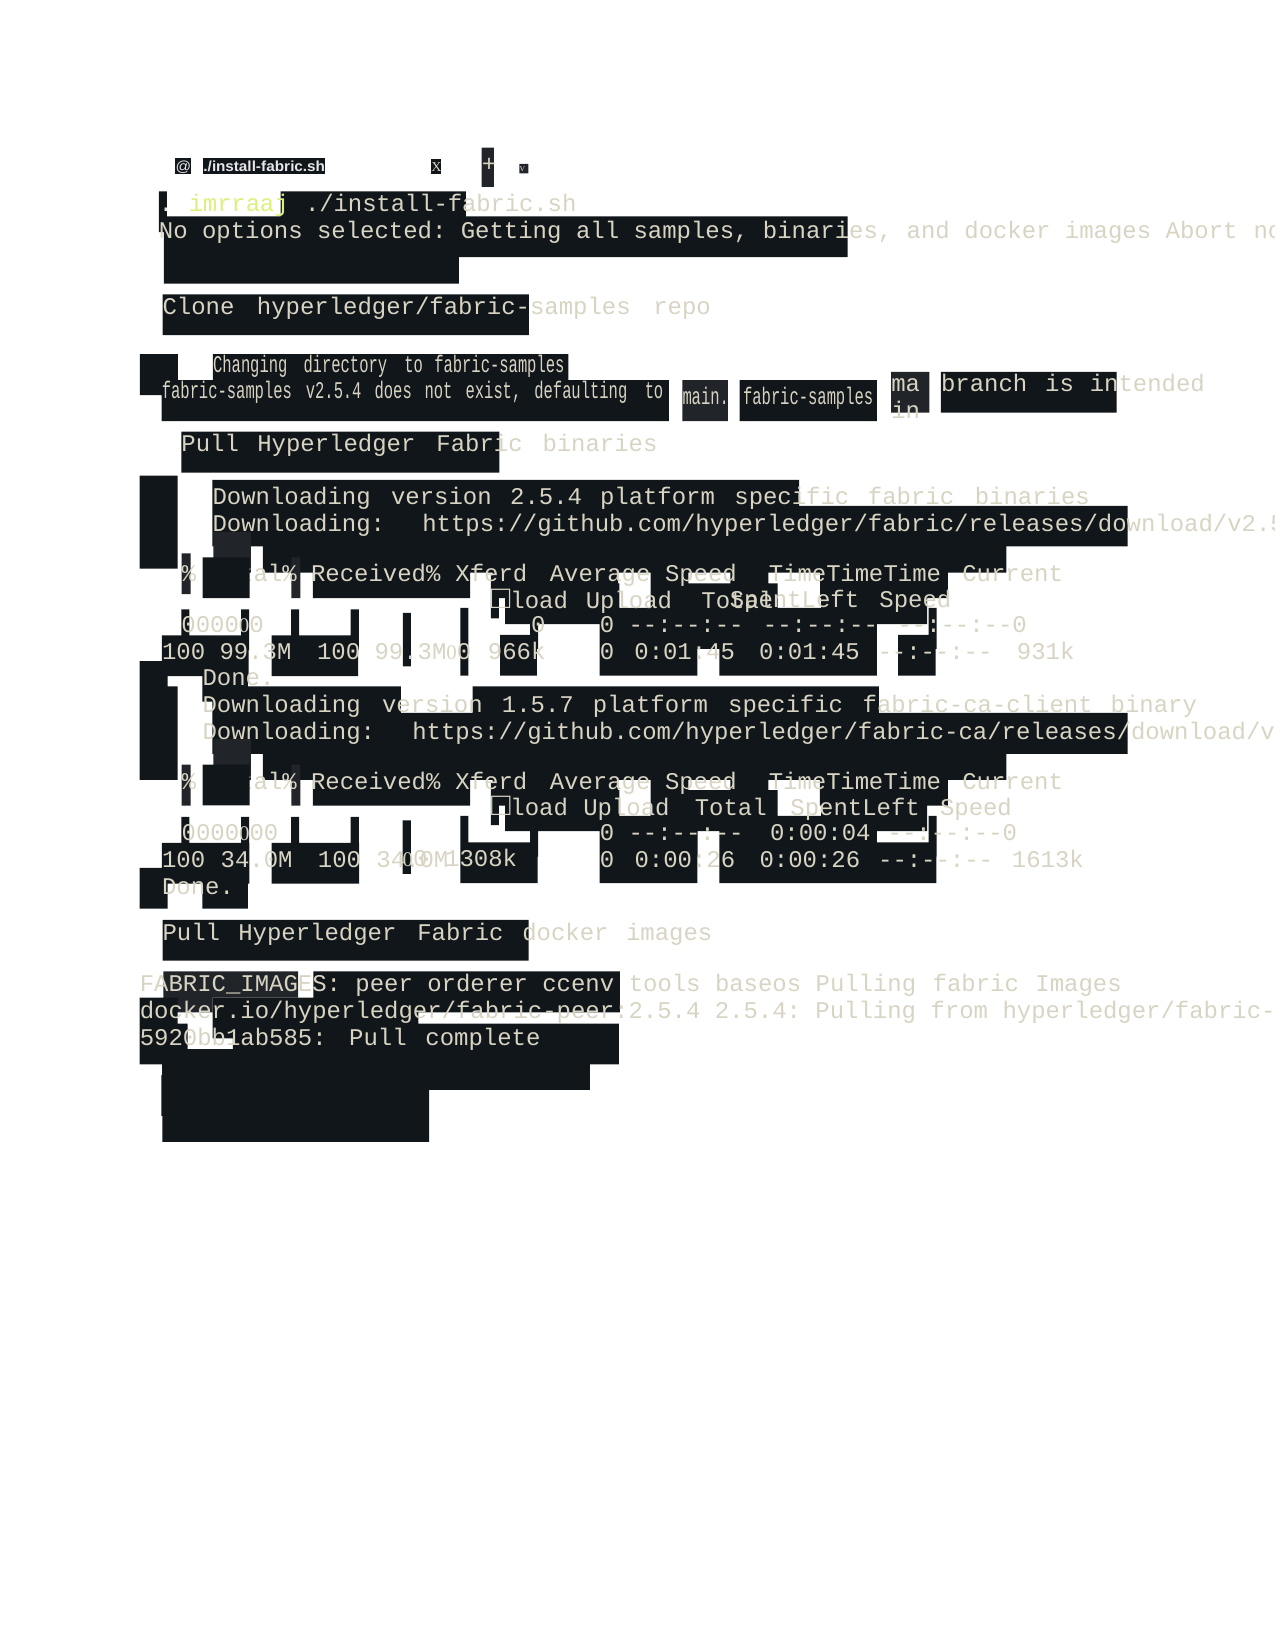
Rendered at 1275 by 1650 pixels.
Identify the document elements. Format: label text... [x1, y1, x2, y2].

subtitle Changing directory to fabric-samples [213, 351, 671, 377]
text fabric-samples v2.5.4 does not exist, defaulting to [162, 377, 671, 404]
subtitle main. fabric-samples [682, 385, 1142, 412]
text @ ./install-fabric.sh X + V [175, 152, 1142, 178]
